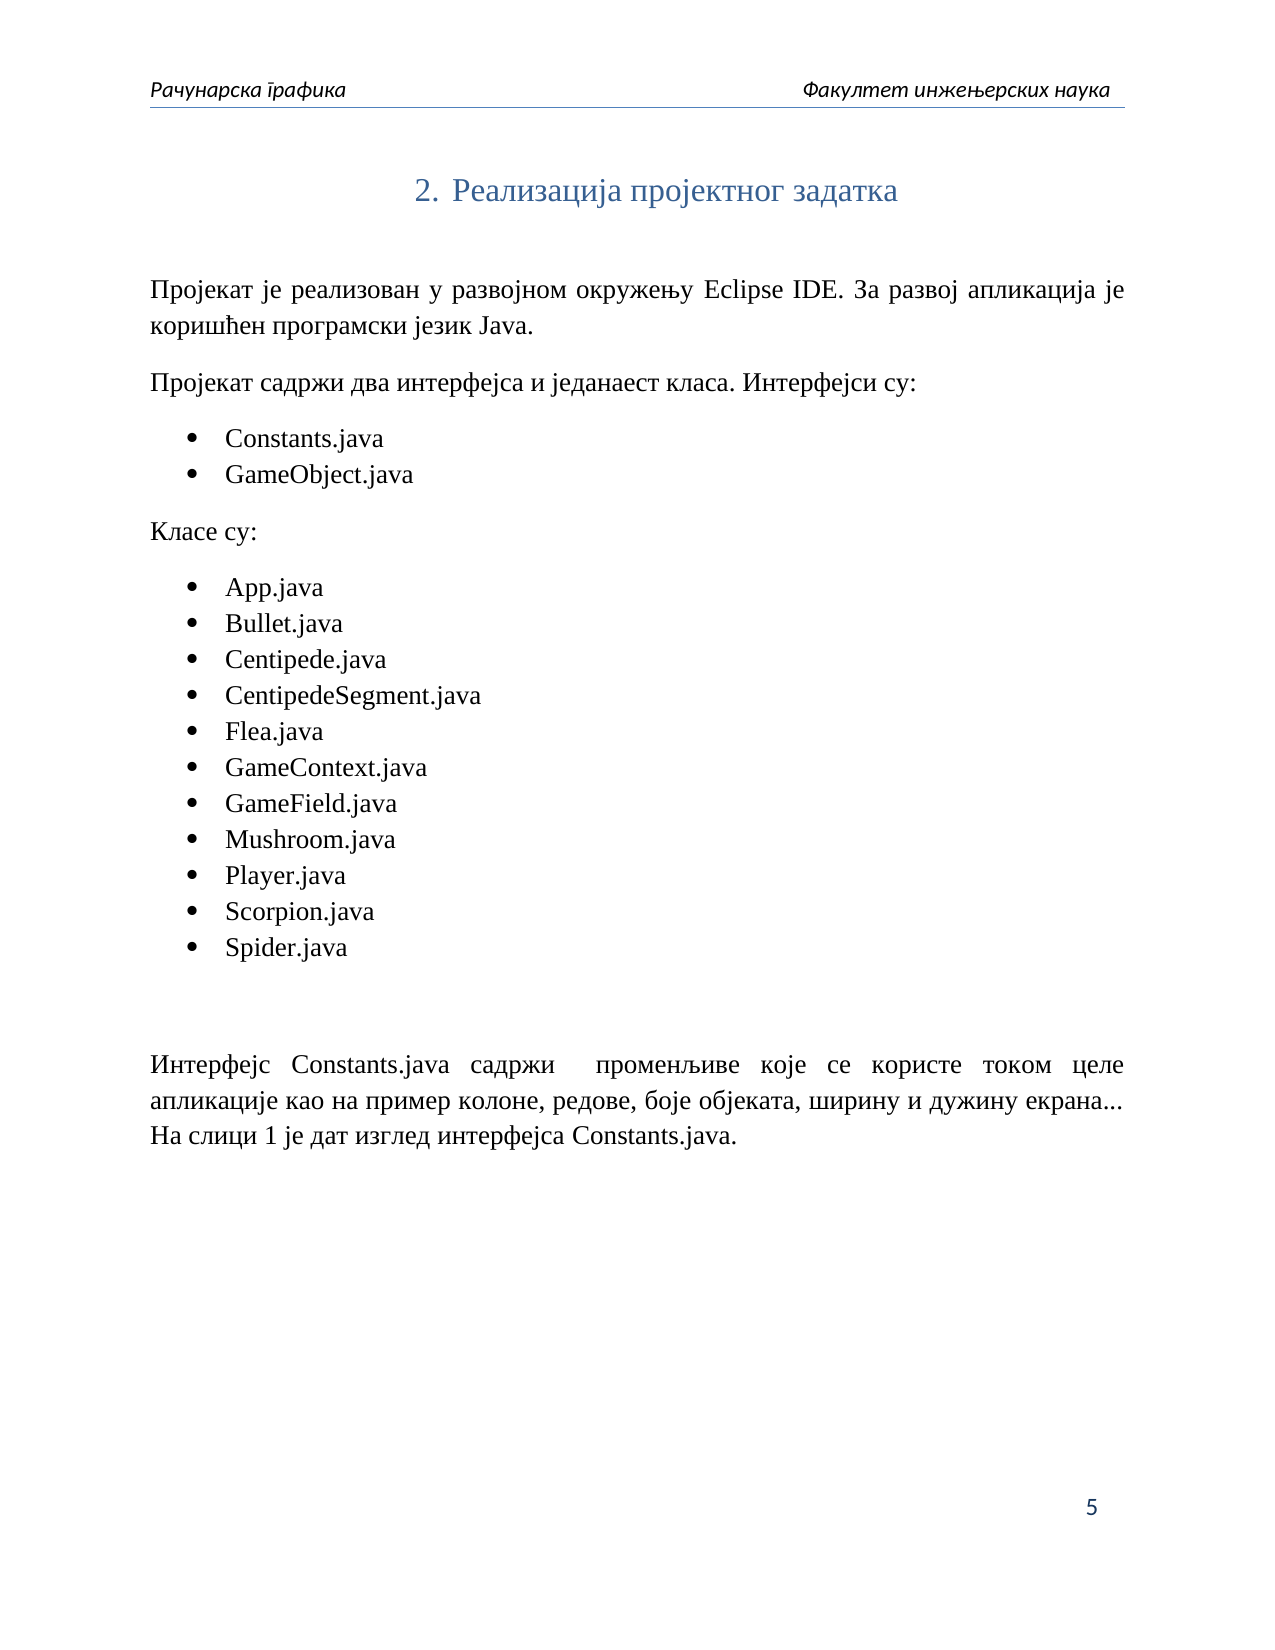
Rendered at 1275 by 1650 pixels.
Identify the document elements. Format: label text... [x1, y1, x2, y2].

text Пројекат садржи два интерфејса и једанаест класа. Интерфејси су: [150, 366, 1125, 397]
list Centipede.java [187, 643, 1125, 674]
list Player.java [187, 859, 1125, 890]
list GameField.java [187, 787, 1125, 818]
list App.java [187, 571, 1125, 603]
text Пројекат је реализован у развојном окружењу Eclipse IDE. За развој апликација је коришћен програмски језик Java. [150, 273, 1125, 340]
list Flea.java [187, 715, 1125, 746]
list Bullet.java [187, 607, 1125, 639]
list Scorpion.java [187, 895, 1125, 926]
list CentipedeSegment.java [187, 679, 1125, 711]
list GameObject.java [187, 458, 1125, 489]
list Constants.java [187, 422, 1125, 453]
list Mushroom.java [187, 823, 1125, 854]
subtitle Реализација пројектног задатка [187, 171, 1125, 209]
text Класе су: [150, 515, 1125, 546]
text Интерфејс Constants.java садржи променљиве које се користе током целе апликације као на пример колоне, редове, боје објеката, ширину и дужину екрана... На слици 1 је дат изглед интерфејса Constants.java. [150, 1048, 1125, 1151]
list Spider.java [187, 931, 1125, 962]
list GameContext.java [187, 751, 1125, 782]
